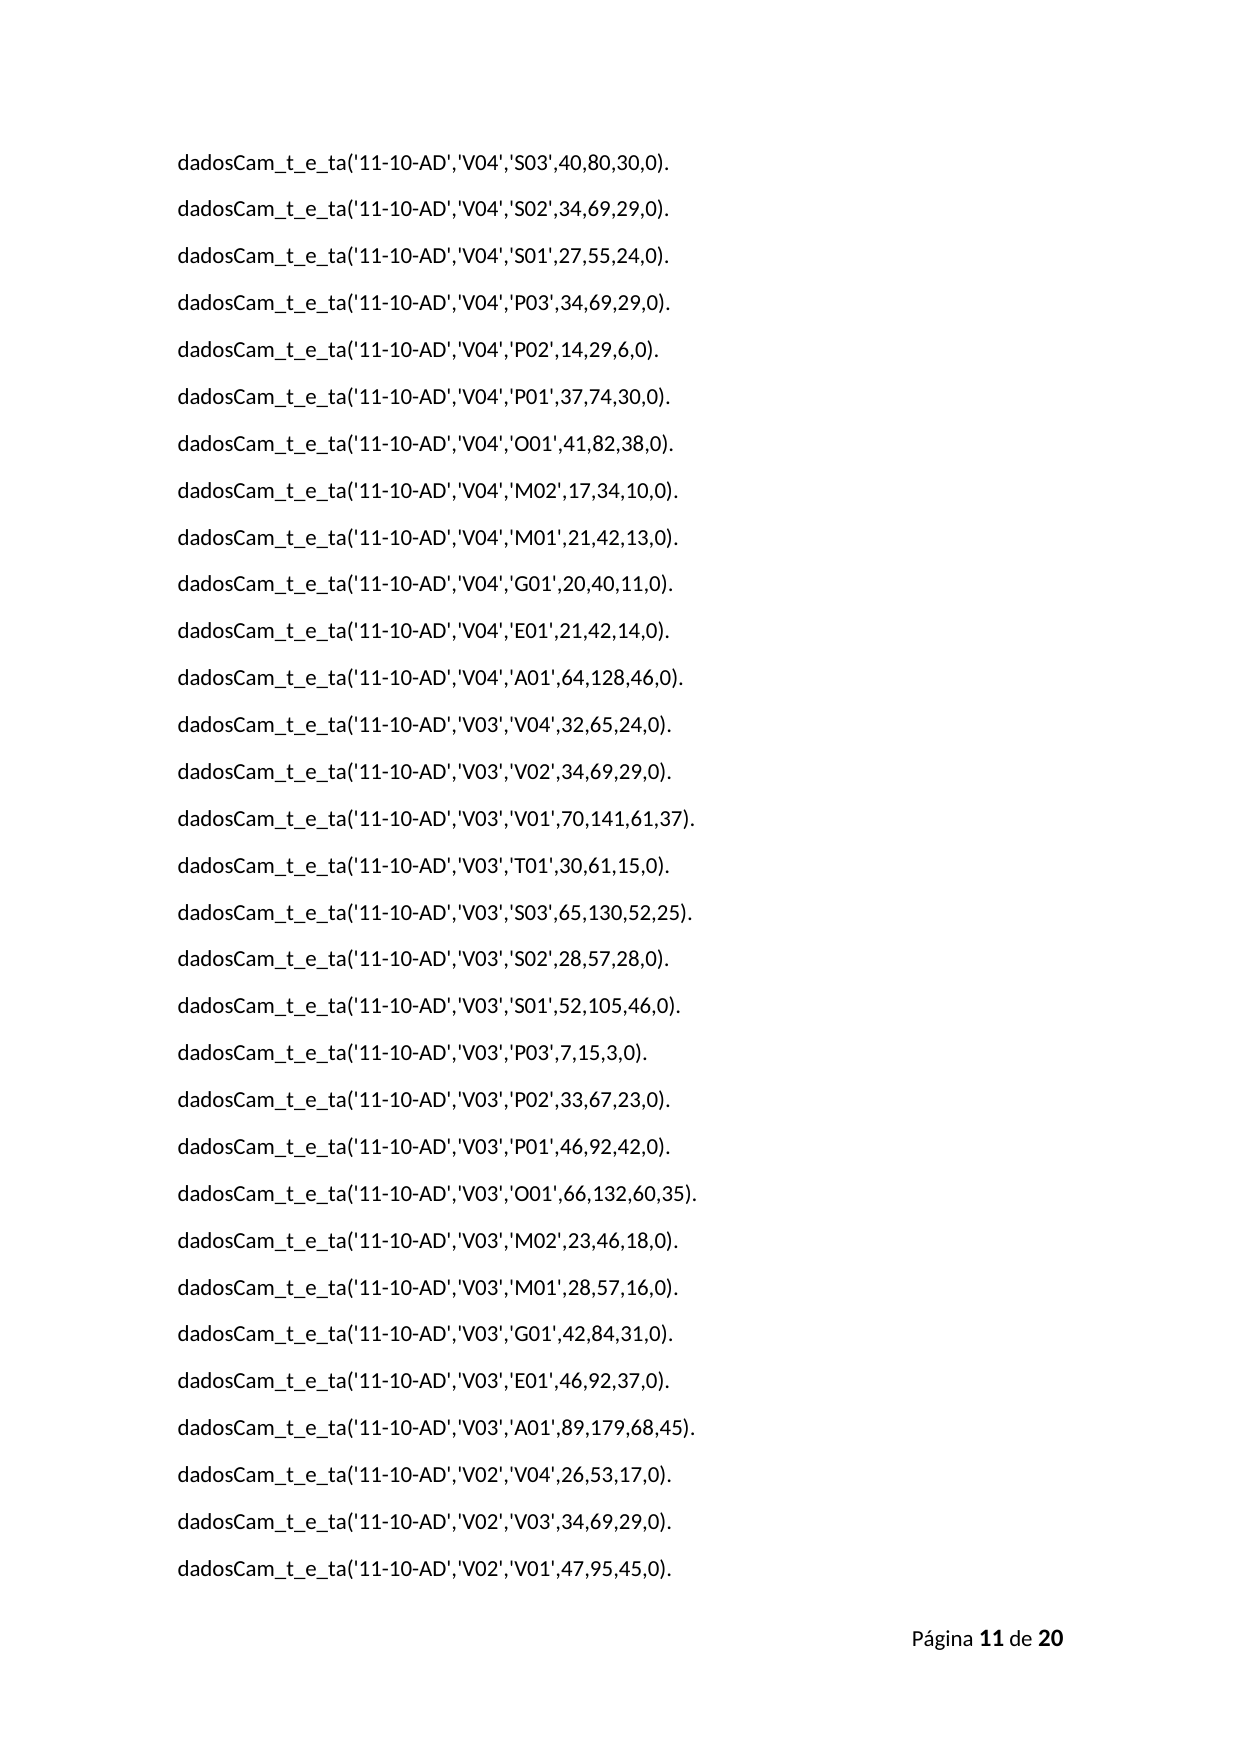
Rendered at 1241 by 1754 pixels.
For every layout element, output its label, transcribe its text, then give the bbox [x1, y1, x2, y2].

text dadosCam_t_e_ta('11-10-AD','V04','P03',34,69,29,0). [177, 288, 1063, 316]
text dadosCam_t_e_ta('11-10-AD','V04','P01',37,74,30,0). [177, 382, 1063, 410]
text dadosCam_t_e_ta('11-10-AD','V03','T01',30,61,15,0). [177, 851, 1063, 879]
text dadosCam_t_e_ta('11-10-AD','V04','O01',41,82,38,0). [177, 429, 1063, 457]
text dadosCam_t_e_ta('11-10-AD','V04','E01',21,42,14,0). [177, 616, 1063, 644]
text dadosCam_t_e_ta('11-10-AD','V03','M02',23,46,18,0). [177, 1226, 1063, 1254]
text dadosCam_t_e_ta('11-10-AD','V04','S02',34,69,29,0). [177, 194, 1063, 222]
text dadosCam_t_e_ta('11-10-AD','V03','P02',33,67,23,0). [177, 1085, 1063, 1113]
text dadosCam_t_e_ta('11-10-AD','V03','S02',28,57,28,0). [177, 944, 1063, 972]
text dadosCam_t_e_ta('11-10-AD','V02','V04',26,53,17,0). [177, 1460, 1063, 1488]
text dadosCam_t_e_ta('11-10-AD','V04','S01',27,55,24,0). [177, 241, 1063, 269]
text dadosCam_t_e_ta('11-10-AD','V03','V04',32,65,24,0). [177, 710, 1063, 738]
text dadosCam_t_e_ta('11-10-AD','V03','V01',70,141,61,37). [177, 804, 1063, 832]
text dadosCam_t_e_ta('11-10-AD','V03','S03',65,130,52,25). [177, 898, 1063, 926]
text dadosCam_t_e_ta('11-10-AD','V03','M01',28,57,16,0). [177, 1273, 1063, 1301]
text dadosCam_t_e_ta('11-10-AD','V03','P03',7,15,3,0). [177, 1038, 1063, 1066]
text dadosCam_t_e_ta('11-10-AD','V04','G01',20,40,11,0). [177, 569, 1063, 597]
text dadosCam_t_e_ta('11-10-AD','V03','P01',46,92,42,0). [177, 1132, 1063, 1160]
text dadosCam_t_e_ta('11-10-AD','V03','A01',89,179,68,45). [177, 1413, 1063, 1441]
text dadosCam_t_e_ta('11-10-AD','V04','A01',64,128,46,0). [177, 663, 1063, 691]
text dadosCam_t_e_ta('11-10-AD','V04','M01',21,42,13,0). [177, 523, 1063, 551]
text dadosCam_t_e_ta('11-10-AD','V04','S03',40,80,30,0). [177, 148, 1063, 176]
text dadosCam_t_e_ta('11-10-AD','V03','E01',46,92,37,0). [177, 1366, 1063, 1394]
text dadosCam_t_e_ta('11-10-AD','V03','G01',42,84,31,0). [177, 1319, 1063, 1347]
text dadosCam_t_e_ta('11-10-AD','V03','V02',34,69,29,0). [177, 757, 1063, 785]
text dadosCam_t_e_ta('11-10-AD','V02','V01',47,95,45,0). [177, 1554, 1063, 1582]
text dadosCam_t_e_ta('11-10-AD','V03','S01',52,105,46,0). [177, 991, 1063, 1019]
text dadosCam_t_e_ta('11-10-AD','V04','M02',17,34,10,0). [177, 476, 1063, 504]
text dadosCam_t_e_ta('11-10-AD','V02','V03',34,69,29,0). [177, 1507, 1063, 1535]
text dadosCam_t_e_ta('11-10-AD','V03','O01',66,132,60,35). [177, 1179, 1063, 1207]
text dadosCam_t_e_ta('11-10-AD','V04','P02',14,29,6,0). [177, 335, 1063, 363]
